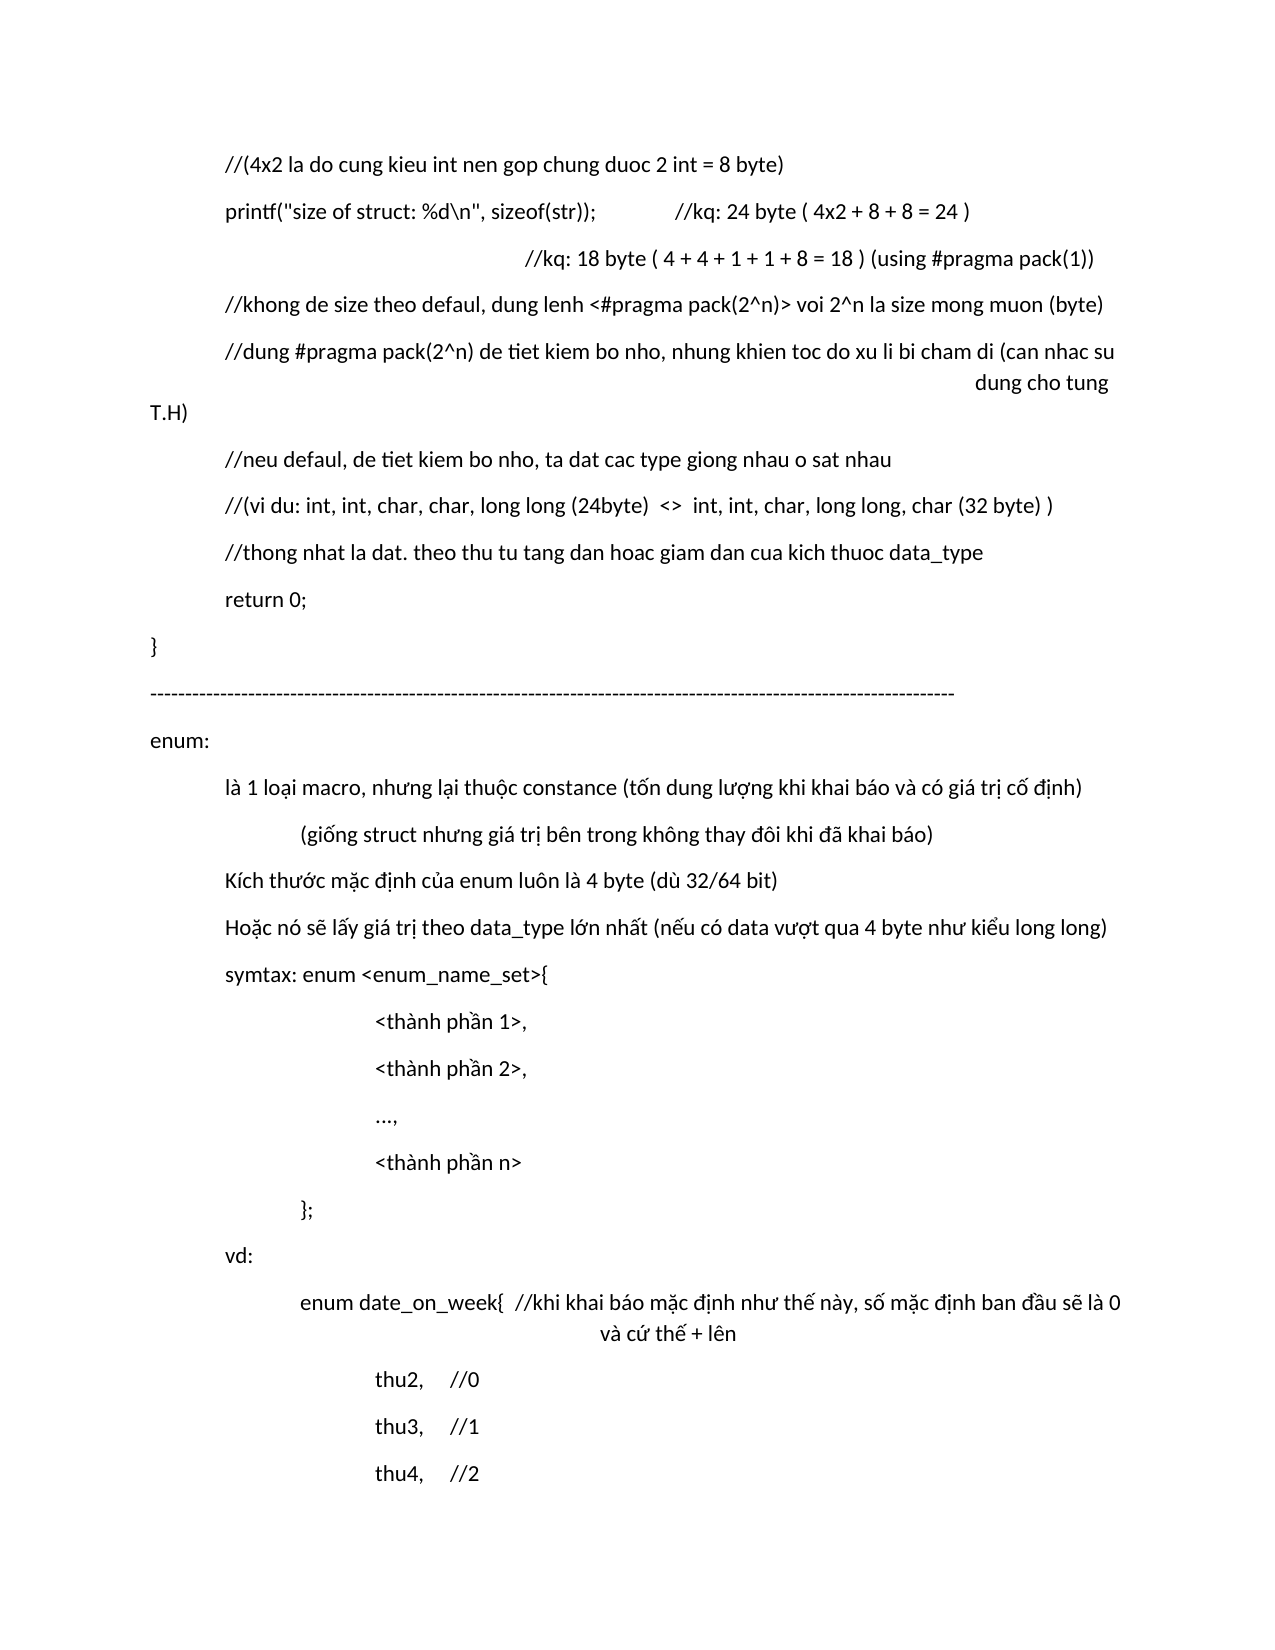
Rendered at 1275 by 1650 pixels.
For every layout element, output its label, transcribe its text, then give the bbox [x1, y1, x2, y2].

text return 0; [150, 585, 1125, 613]
text thu2, //0 [150, 1366, 1125, 1394]
text }; [150, 1195, 1125, 1223]
text printf("size of struct: %d\n", sizeof(str)); //kq: 24 byte ( 4x2 + 8 + 8 = 24 ) [150, 197, 1125, 225]
text //(vi du: int, int, char, char, long long (24byte) <> int, int, char, long long, char (32 byte) ) [150, 492, 1125, 520]
text <thành phần 1>, [150, 1007, 1125, 1035]
text enum date_on_week{ //khi khai báo mặc định như thế này, số mặc định ban đầu sẽ là 0 và cứ thế + lên [150, 1288, 1125, 1347]
text ------------------------------------------------------------------------------------------------------------------- [150, 679, 1125, 707]
text //(4x2 la do cung kieu int nen gop chung duoc 2 int = 8 byte) [150, 150, 1125, 178]
text //dung #pragma pack(2^n) de tiet kiem bo nho, nhung khien toc do xu li bi cham di (can nhac su dung cho tung T.H) [150, 337, 1125, 426]
text symtax: enum <enum_name_set>{ [150, 960, 1125, 988]
text <thành phần 2>, [150, 1054, 1125, 1082]
text thu4, //2 [150, 1459, 1125, 1487]
text là 1 loại macro, nhưng lại thuộc constance (tốn dung lượng khi khai báo và có giá trị cố định) [150, 773, 1125, 801]
text //thong nhat la dat. theo thu tu tang dan hoac giam dan cua kich thuoc data_type [150, 538, 1125, 567]
text enum: [150, 726, 1125, 754]
text (giống struct nhưng giá trị bên trong không thay đôi khi đã khai báo) [150, 820, 1125, 848]
text Hoặc nó sẽ lấy giá trị theo data_type lớn nhất (nếu có data vượt qua 4 byte như kiểu long long) [150, 913, 1125, 942]
text <thành phần n> [150, 1148, 1125, 1176]
text //kq: 18 byte ( 4 + 4 + 1 + 1 + 8 = 18 ) (using #pragma pack(1)) [150, 244, 1125, 272]
text ..., [150, 1101, 1125, 1129]
text vd: [150, 1242, 1125, 1270]
text Kích thước mặc định của enum luôn là 4 byte (dù 32/64 bit) [150, 867, 1125, 895]
text //neu defaul, de tiet kiem bo nho, ta dat cac type giong nhau o sat nhau [150, 445, 1125, 473]
text thu3, //1 [150, 1412, 1125, 1441]
text //khong de size theo defaul, dung lenh <#pragma pack(2^n)> voi 2^n la size mong muon (byte) [150, 291, 1125, 319]
text } [150, 632, 1125, 660]
